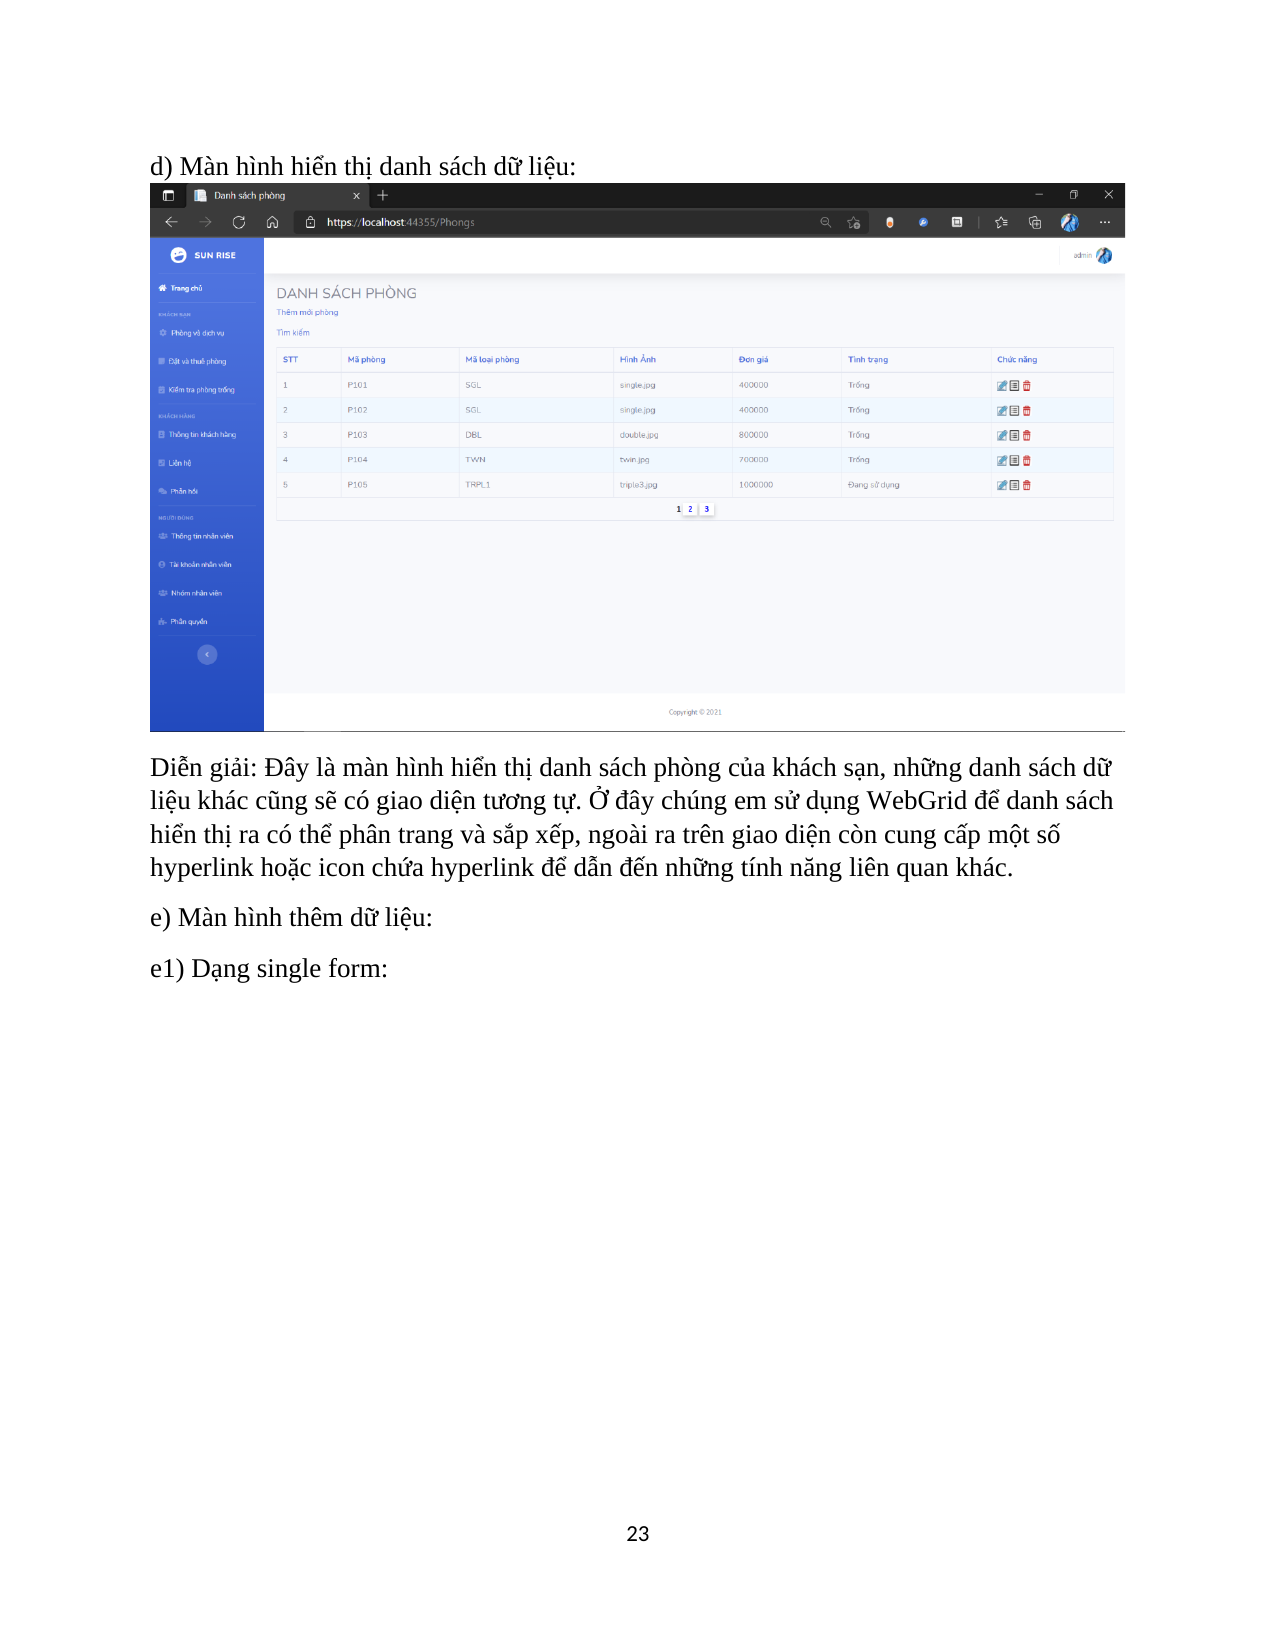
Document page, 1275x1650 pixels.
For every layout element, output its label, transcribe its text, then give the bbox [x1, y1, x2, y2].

text e1) Dạng single form: [150, 952, 1125, 983]
text d) Màn hình hiển thị danh sách dữ liệu: [150, 150, 1125, 183]
picture [150, 183, 1125, 732]
text Diễn giải: Đây là màn hình hiển thị danh sách phòng của khách sạn, những danh sách dữ liệu khác cũng sẽ có giao diện tương tự. Ở đây chúng em sử dụng WebGrid để danh sách hiển thị ra có thể phân trang và sắp xếp, ngoài ra trên giao diện còn cung cấp một số hyperlink hoặc icon chứa hyperlink để dẫn đến những tính năng liên quan khác. [150, 751, 1125, 882]
text e) Màn hình thêm dữ liệu: [150, 901, 1125, 933]
